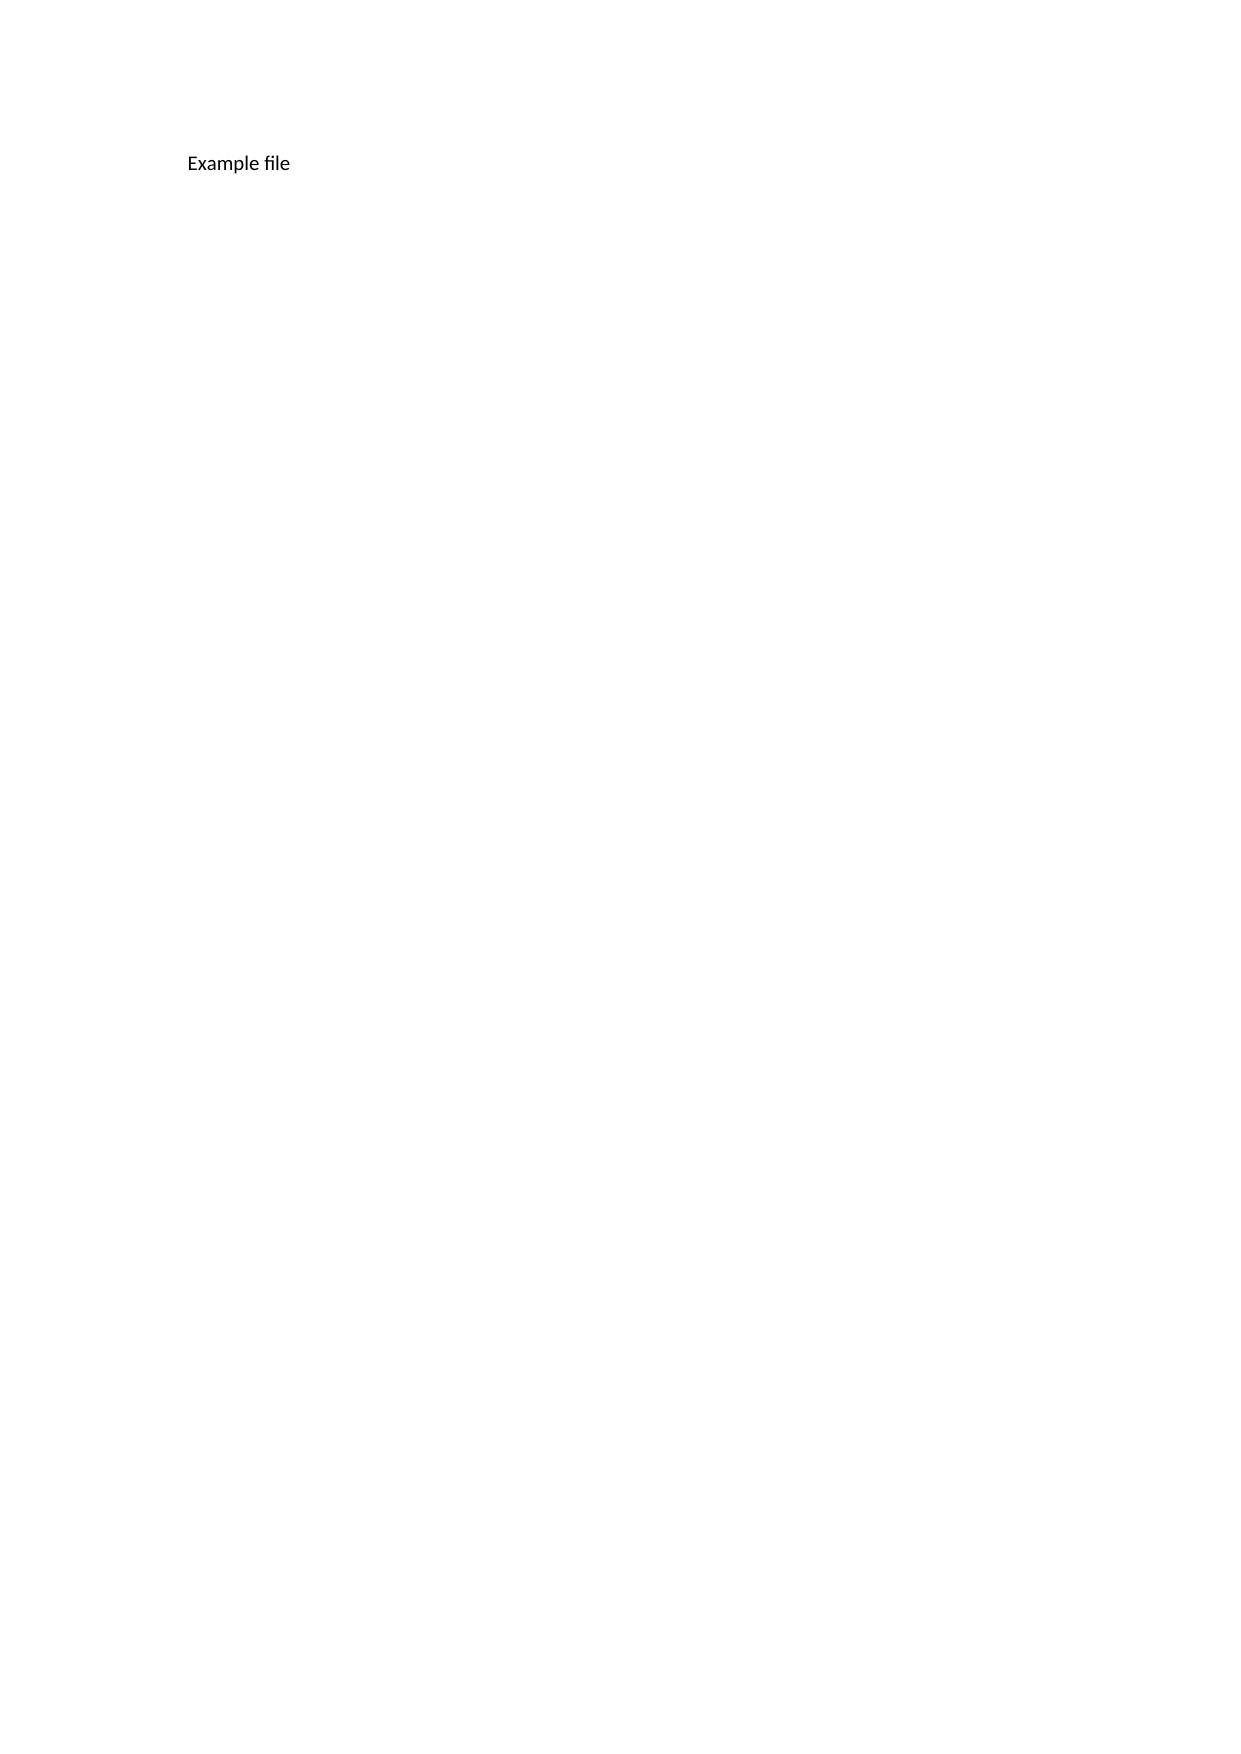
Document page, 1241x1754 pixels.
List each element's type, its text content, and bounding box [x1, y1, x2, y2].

text Example file [187, 150, 1053, 175]
